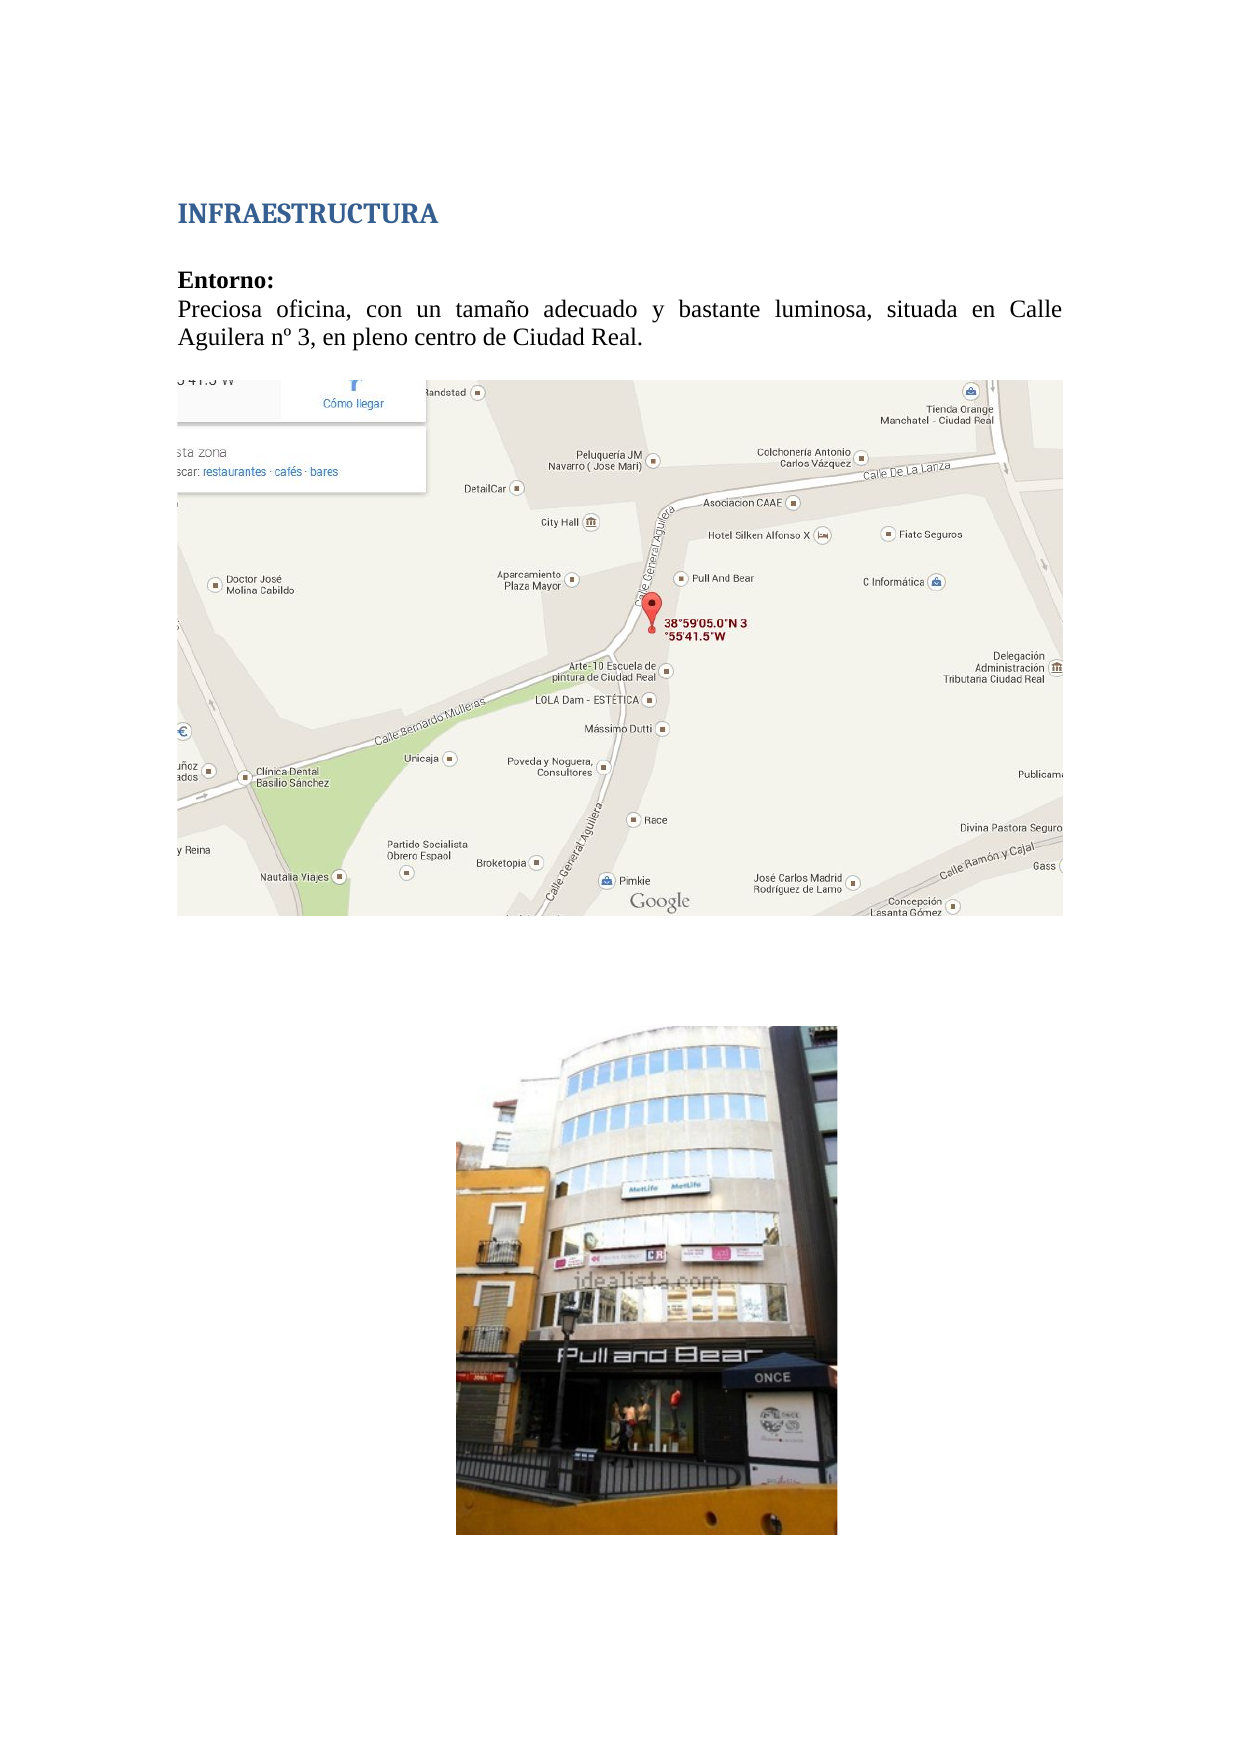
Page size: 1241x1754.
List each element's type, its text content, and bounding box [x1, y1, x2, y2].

text Entorno: [177, 265, 1063, 294]
picture [456, 1026, 838, 1535]
picture [177, 380, 1063, 916]
text Preciosa oficina, con un tamaño adecuado y bastante luminosa, situada en Calle Aguilera nº 3, en pleno centro de Ciudad Real. [177, 294, 1063, 351]
subtitle INFRAESTRUCTURA [177, 198, 1063, 231]
